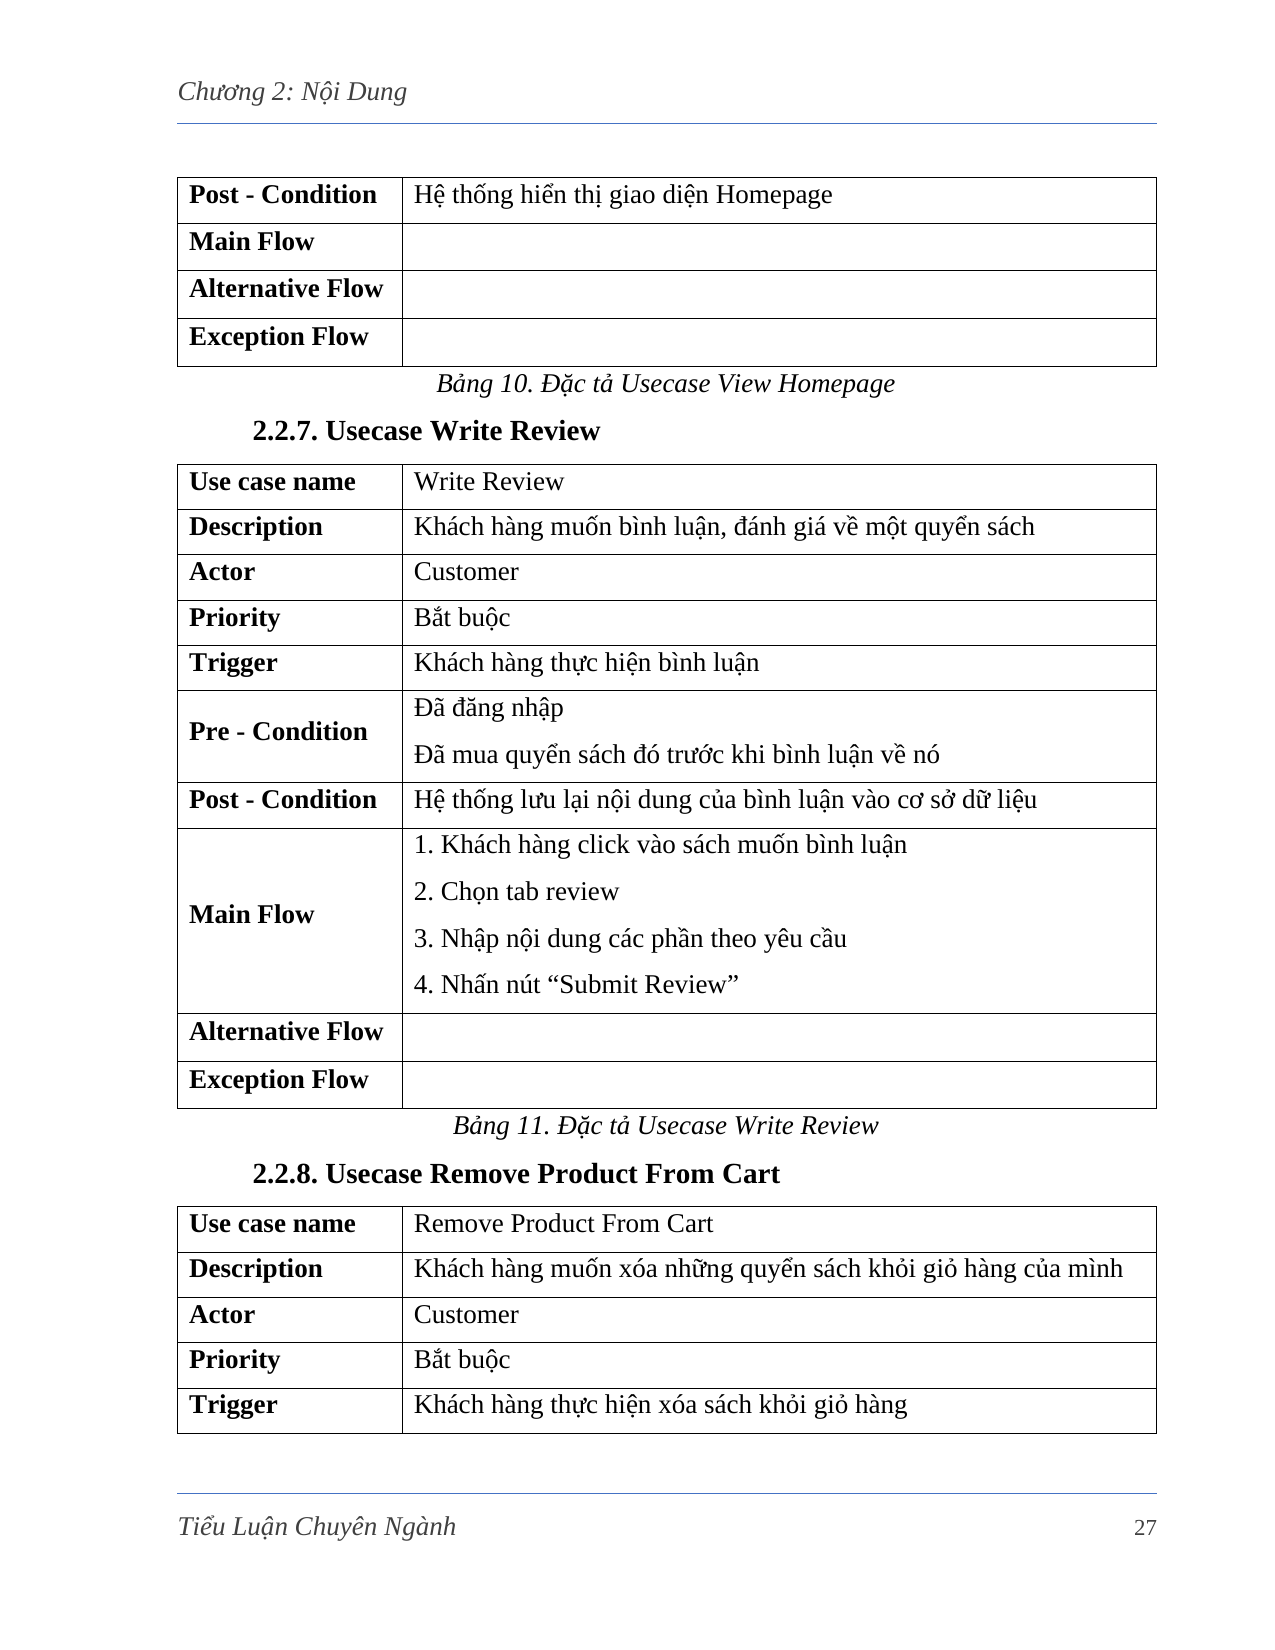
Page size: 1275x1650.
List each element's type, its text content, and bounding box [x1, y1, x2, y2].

table_cell Hệ thống hiển thị giao diện Homepage [403, 178, 1156, 222]
table_cell [403, 1014, 1156, 1061]
table_cell Main Flow [178, 829, 402, 1013]
table_cell Actor [178, 555, 402, 599]
subtitle 2.2.7. Usecase Write Review [177, 413, 1157, 447]
table_cell Pre - Condition [178, 691, 402, 782]
table_cell Description [178, 510, 402, 554]
table_cell [403, 224, 1156, 270]
table_cell Trigger [178, 646, 402, 690]
table_header Use case name [178, 1207, 402, 1252]
table_cell Khách hàng muốn xóa những quyển sách khỏi giỏ hàng của mình [403, 1253, 1156, 1297]
table_header Write Review [403, 465, 1156, 509]
table_cell Post - Condition [178, 178, 402, 222]
table_cell Khách hàng thực hiện bình luận [403, 646, 1156, 690]
table_cell Alternative Flow [178, 1014, 402, 1061]
table_cell Đã đăng nhập Đã mua quyển sách đó trước khi bình luận về nó [403, 691, 1156, 782]
table_cell Priority [178, 1343, 402, 1387]
table_cell Priority [178, 601, 402, 645]
table_header Use case name [178, 465, 402, 509]
table_cell [403, 271, 1156, 318]
text Bảng 10. Đặc tả Usecase View Homepage [177, 367, 1157, 398]
table_cell Trigger [178, 1389, 402, 1433]
table_cell Hệ thống lưu lại nội dung của bình luận vào cơ sở dữ liệu [403, 783, 1156, 827]
table_cell Main Flow [178, 224, 402, 270]
table_cell Customer [403, 1298, 1156, 1342]
table_cell Khách hàng thực hiện xóa sách khỏi giỏ hàng [403, 1389, 1156, 1433]
subtitle 2.2.8. Usecase Remove Product From Cart [177, 1156, 1157, 1189]
table_cell Description [178, 1253, 402, 1297]
table_header Remove Product From Cart [403, 1207, 1156, 1252]
table_cell Bắt buộc [403, 601, 1156, 645]
table_cell Actor [178, 1298, 402, 1342]
text Bảng 11. Đặc tả Usecase Write Review [177, 1109, 1157, 1140]
table_cell Exception Flow [178, 1062, 402, 1108]
table_cell Khách hàng muốn bình luận, đánh giá về một quyển sách [403, 510, 1156, 554]
table_cell Bắt buộc [403, 1343, 1156, 1387]
table_cell Alternative Flow [178, 271, 402, 318]
table_cell Exception Flow [178, 319, 402, 366]
table_cell Customer [403, 555, 1156, 599]
table_cell [403, 319, 1156, 366]
table_cell Post - Condition [178, 783, 402, 827]
table_cell [403, 1062, 1156, 1108]
table_cell 1. Khách hàng click vào sách muốn bình luận 2. Chọn tab review 3. Nhập nội dung các phần theo yêu cầu 4. Nhấn nút “Submit Review” [403, 829, 1156, 1013]
